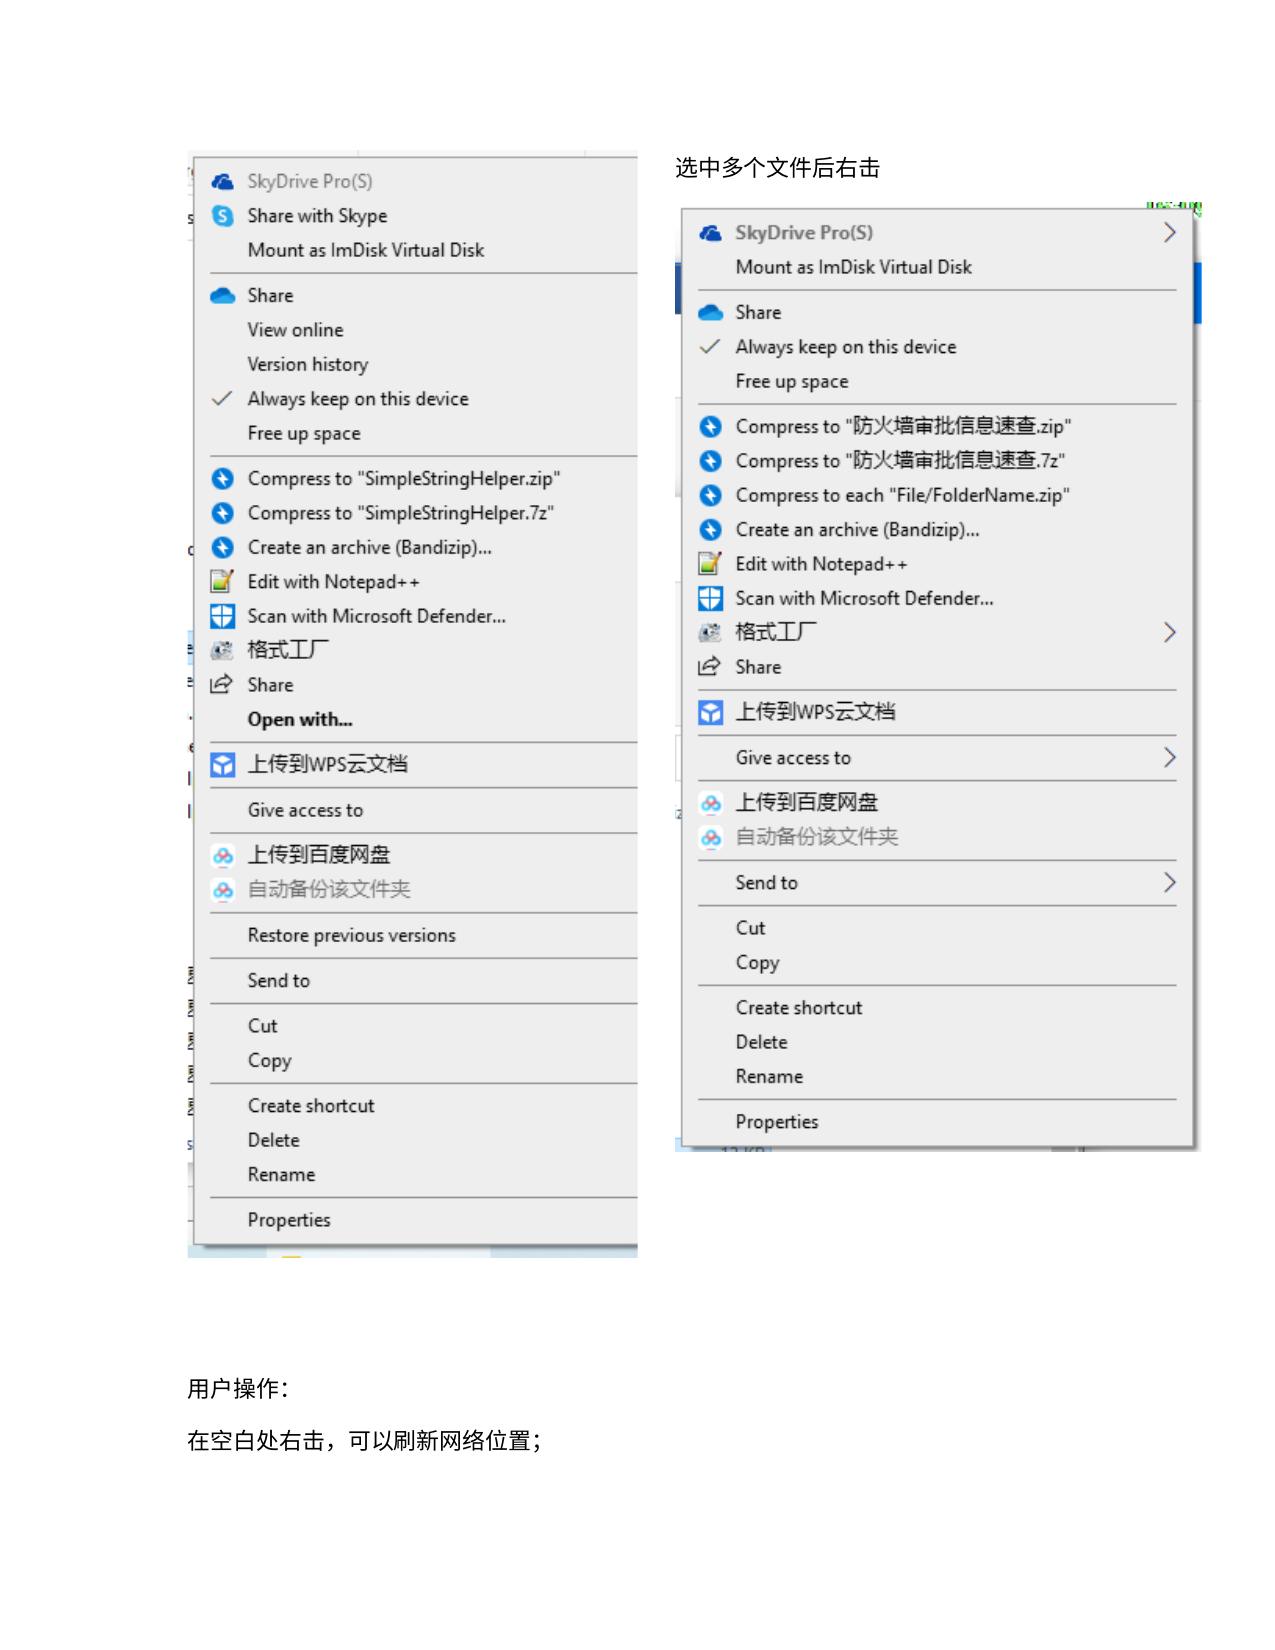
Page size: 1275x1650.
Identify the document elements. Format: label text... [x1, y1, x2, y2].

text 选中多个文件后右击 [675, 150, 1087, 183]
picture [675, 202, 1202, 1152]
text 用户操作： [187, 1371, 1087, 1404]
text 在空白处右击，可以刷新网络位置； [187, 1423, 1087, 1456]
picture [187, 150, 638, 1258]
